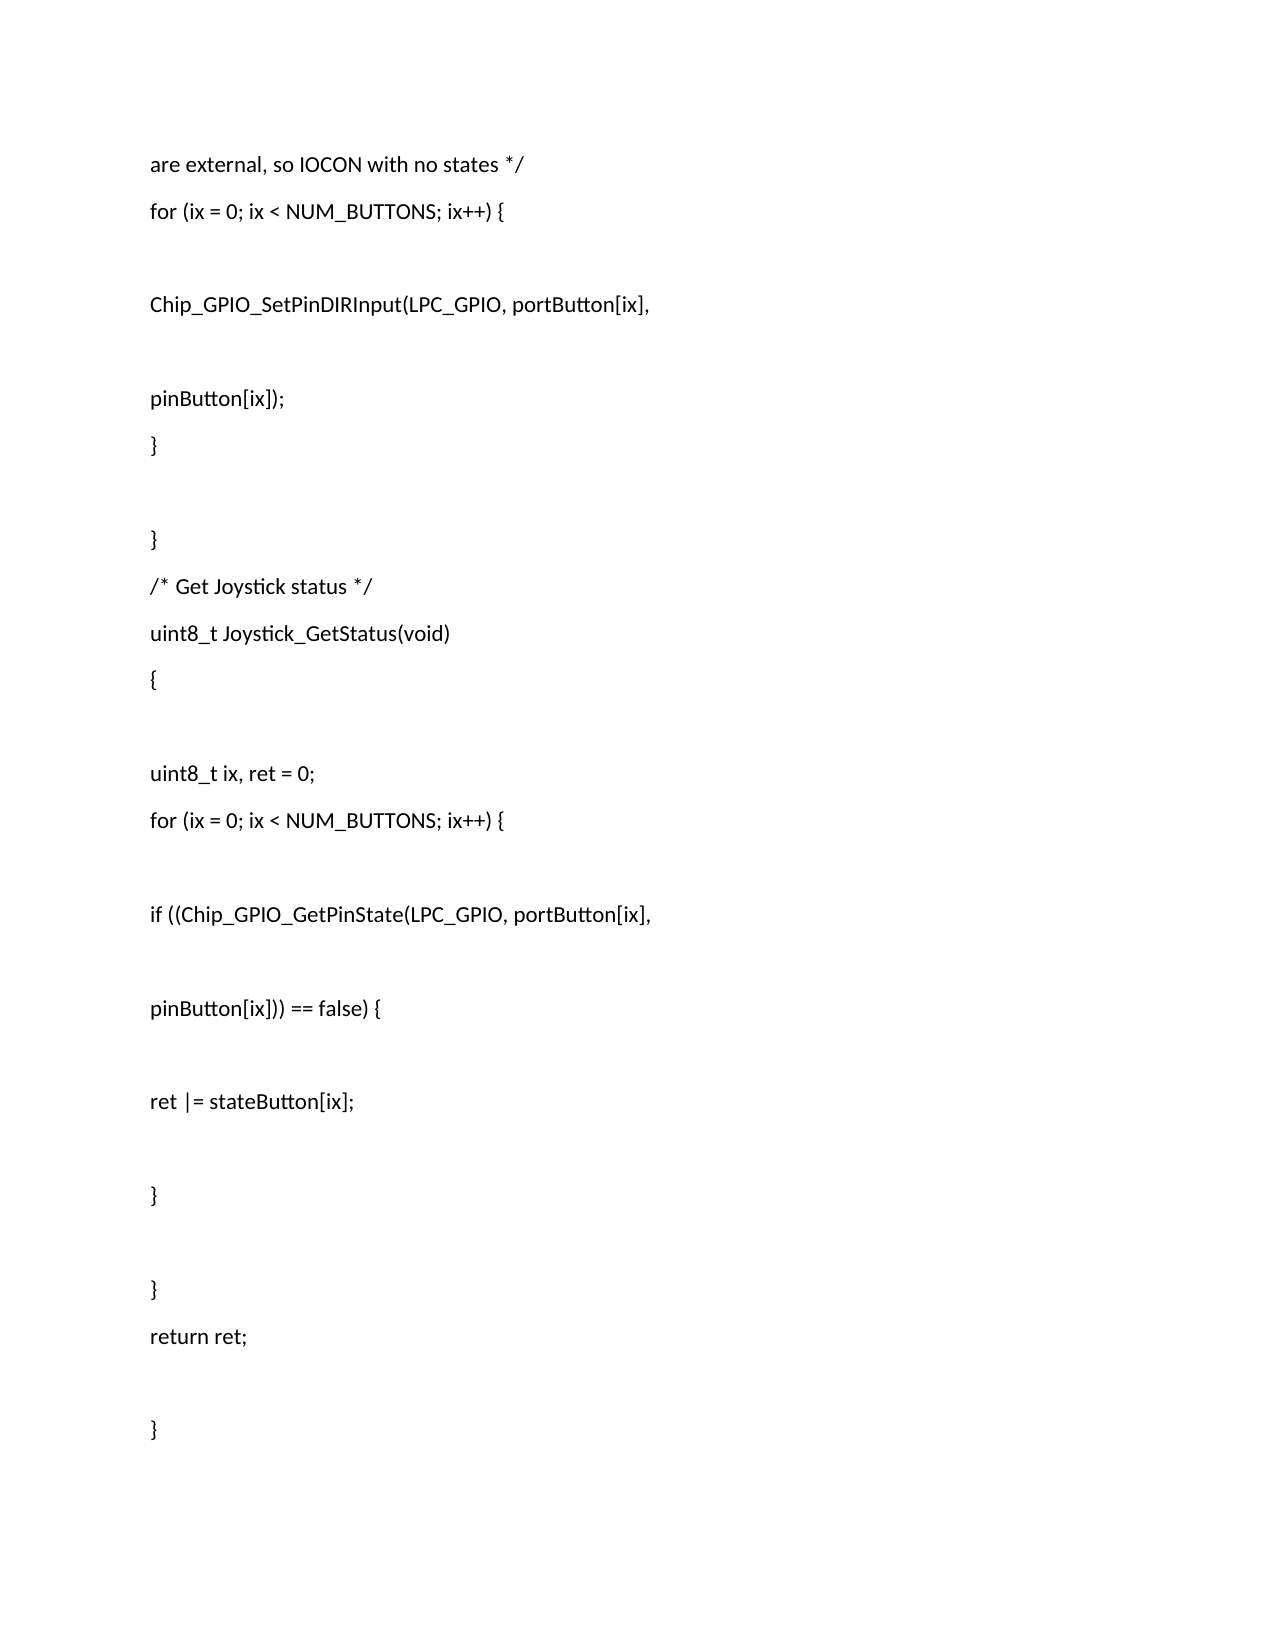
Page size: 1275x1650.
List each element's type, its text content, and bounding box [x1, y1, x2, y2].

text } [150, 1275, 1125, 1303]
text } [150, 525, 1125, 553]
text for (ix = 0; ix < NUM_BUTTONS; ix++) { [150, 806, 1125, 834]
text pinButton[ix])) == false) { [150, 994, 1125, 1022]
text } [150, 1416, 1125, 1444]
text { [150, 666, 1125, 694]
text Chip_GPIO_SetPinDIRInput(LPC_GPIO, portButton[ix], [150, 291, 1125, 319]
text if ((Chip_GPIO_GetPinState(LPC_GPIO, portButton[ix], [150, 900, 1125, 928]
text } [150, 431, 1125, 459]
text pinButton[ix]); [150, 384, 1125, 412]
text } [150, 1181, 1125, 1209]
text uint8_t Joystick_GetStatus(void) [150, 619, 1125, 647]
text ret |= stateButton[ix]; [150, 1087, 1125, 1116]
text uint8_t ix, ret = 0; [150, 759, 1125, 787]
text for (ix = 0; ix < NUM_BUTTONS; ix++) { [150, 197, 1125, 225]
text return ret; [150, 1322, 1125, 1350]
text /* Get Joystick status */ [150, 572, 1125, 600]
text are external, so IOCON with no states */ [150, 150, 1125, 178]
